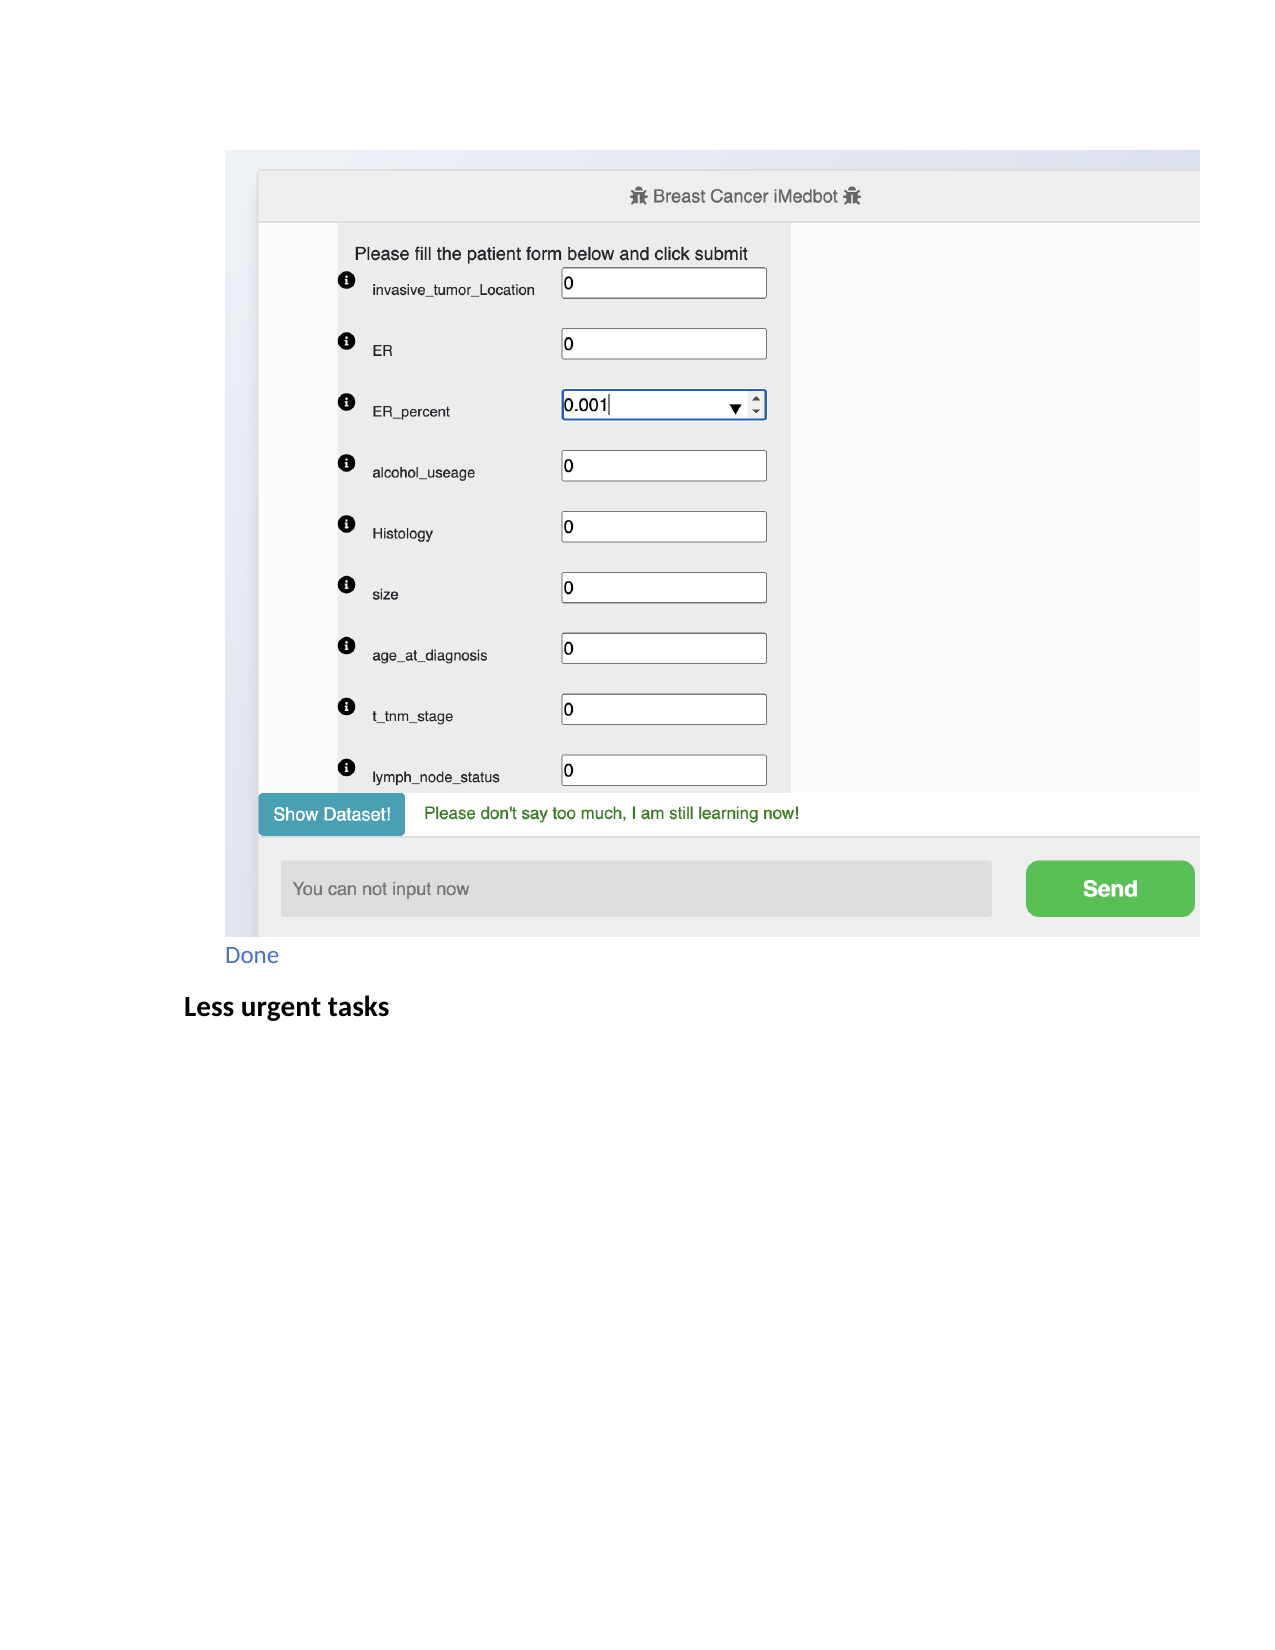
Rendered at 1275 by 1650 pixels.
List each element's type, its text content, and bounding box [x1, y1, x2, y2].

picture [225, 150, 1200, 937]
list Done [225, 939, 1125, 969]
text Less urgent tasks [150, 988, 1125, 1024]
